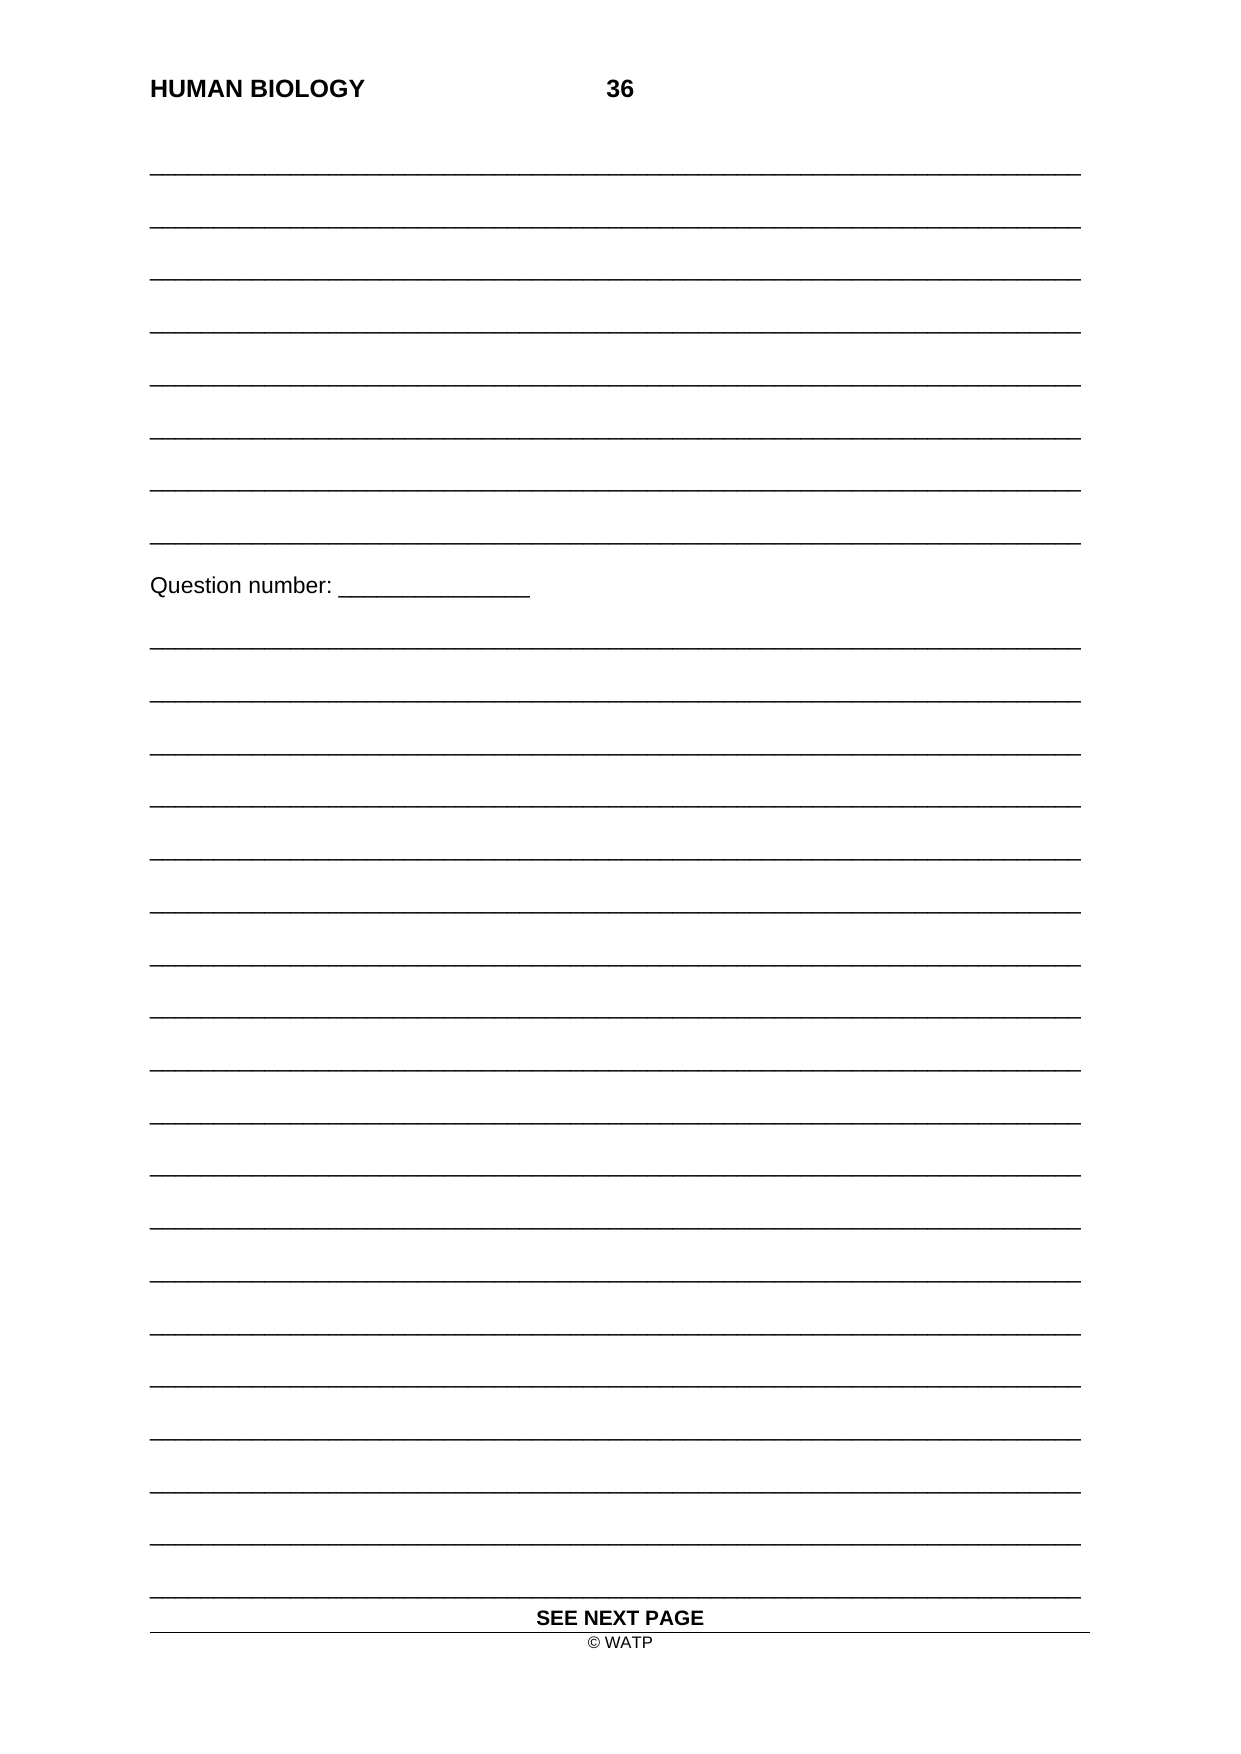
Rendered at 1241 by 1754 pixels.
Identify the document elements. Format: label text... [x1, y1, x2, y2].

text __________________________________________________________________________________________________________________________________________________ [150, 730, 1090, 809]
text __________________________________________________________________________________________________________________________________________________ [150, 624, 1090, 703]
text __________________________________________________________________________________________________________________________________________________ [150, 361, 1090, 440]
text __________________________________________________________________________________________________________________________________________________ [150, 1151, 1090, 1231]
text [150, 255, 1090, 334]
text __________________________________________________________________________________________________________________________________________________ [150, 1046, 1090, 1125]
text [150, 1415, 1090, 1494]
text ___________________________________________________________________________________________________________________________________________________________________________________________________________________________ [150, 1257, 1090, 1389]
text Question number: _______________ [150, 572, 1090, 598]
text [150, 150, 1090, 229]
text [150, 1520, 1090, 1599]
text __________________________________________________________________________________________________________________________________________________ [150, 941, 1090, 1020]
text __________________________________________________________________________________________________________________________________________________ [150, 466, 1090, 545]
text __________________________________________________________________________________________________________________________________________________ [150, 835, 1090, 914]
